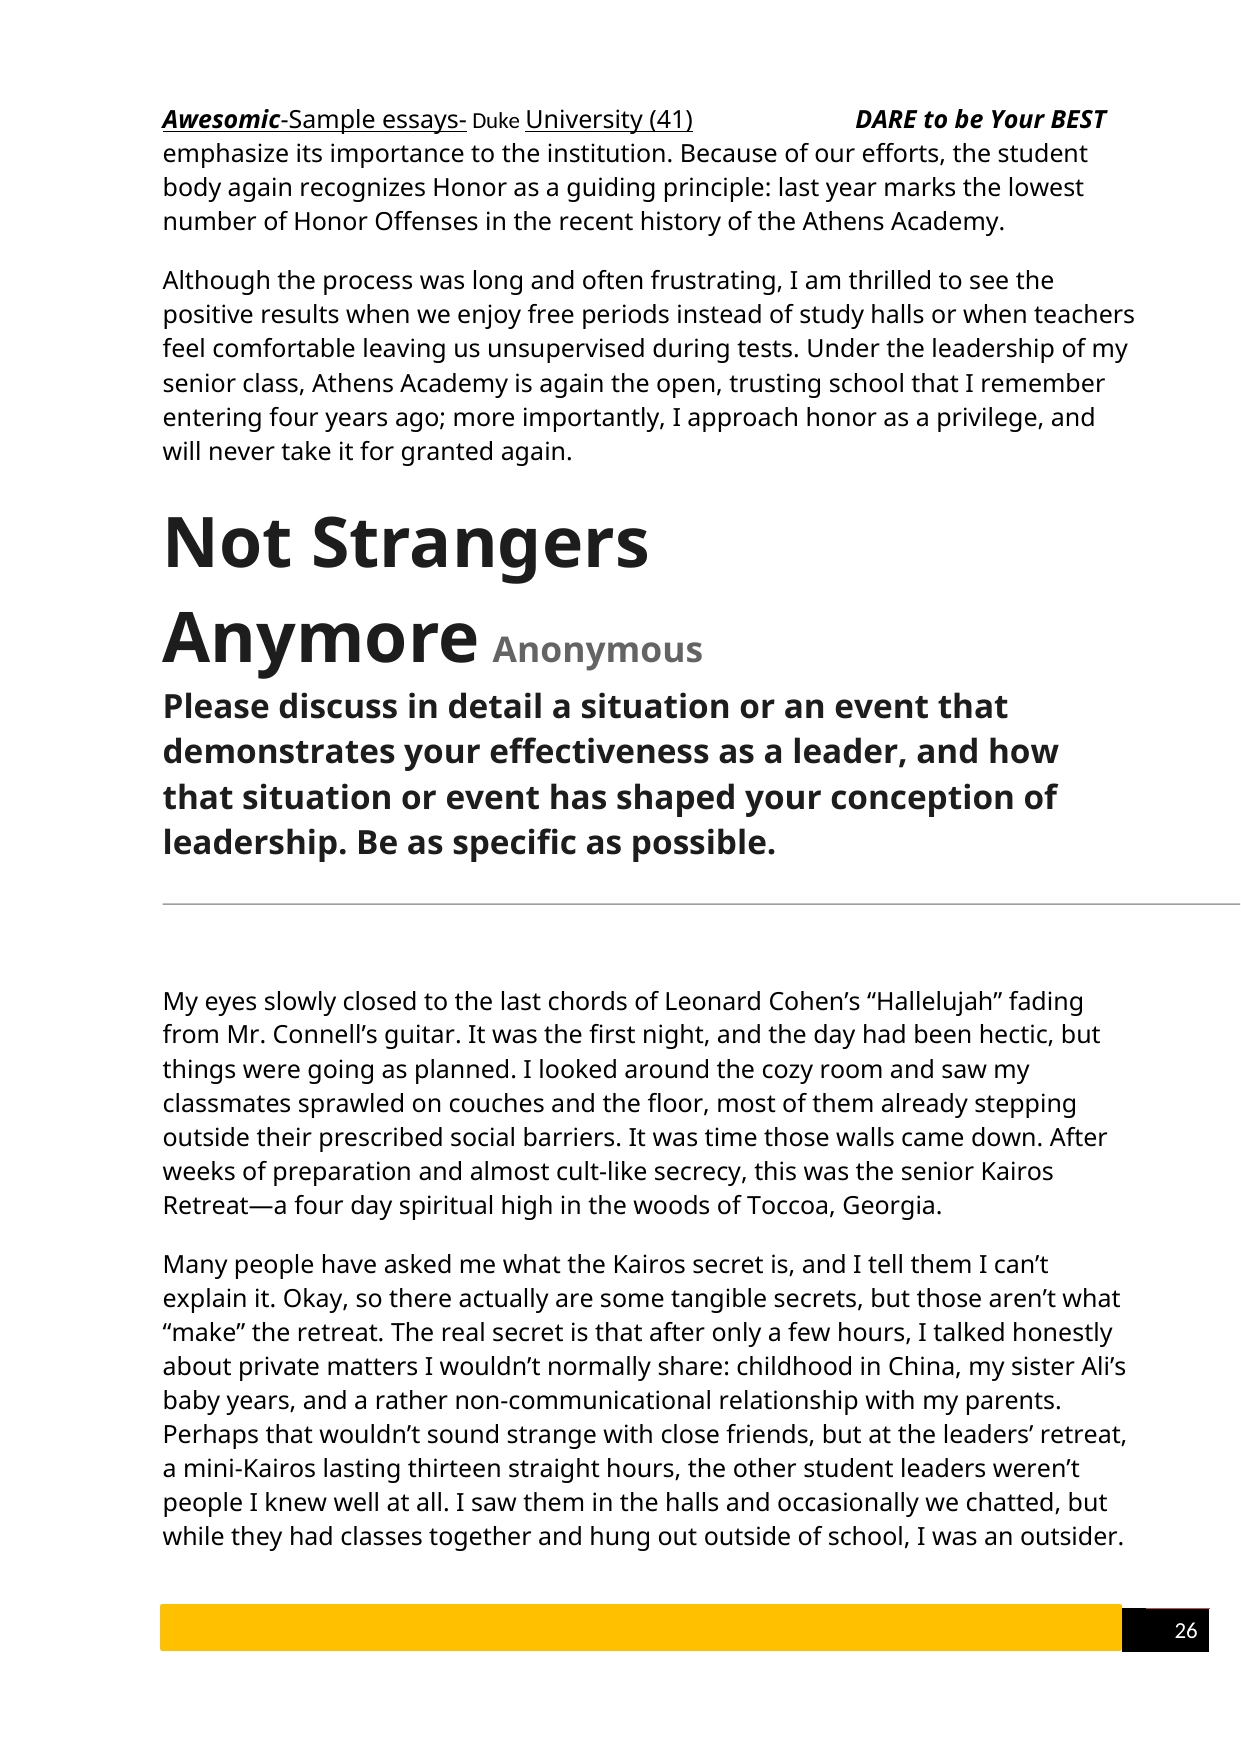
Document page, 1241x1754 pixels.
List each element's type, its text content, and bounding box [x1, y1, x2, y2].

text Please discuss in detail a situation or an event that demonstrates your effectiveness as a leader, and how that situation or event has shaped your conception of leadership. Be as specific as possible. [162, 683, 1137, 864]
text Although the process was long and often frustrating, I am thrilled to see the positive results when we enjoy free periods instead of study halls or when teachers feel comfortable leaving us unsupervised during tests. Under the leadership of my senior class, Athens Academy is again the open, trusting school that I remember entering four years ago; more importantly, I approach honor as a privilege, and will never take it for granted again. [162, 263, 1137, 467]
text Not Strangers Anymore Anonymous [162, 492, 1137, 683]
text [162, 136, 1137, 238]
text My eyes slowly closed to the last chords of Leonard Cohen’s “Hallelujah” fading from Mr. Connell’s guitar. It was the first night, and the day had been hectic, but things were going as planned. I looked around the cozy room and saw my classmates sprawled on couches and the floor, most of them already stepping outside their prescribed social barriers. It was time those walls came down. After weeks of preparation and almost cult-like secrecy, this was the senior Kairos Retreat—a four day spiritual high in the woods of Toccoa, Georgia. [162, 983, 1137, 1222]
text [162, 1247, 1137, 1553]
